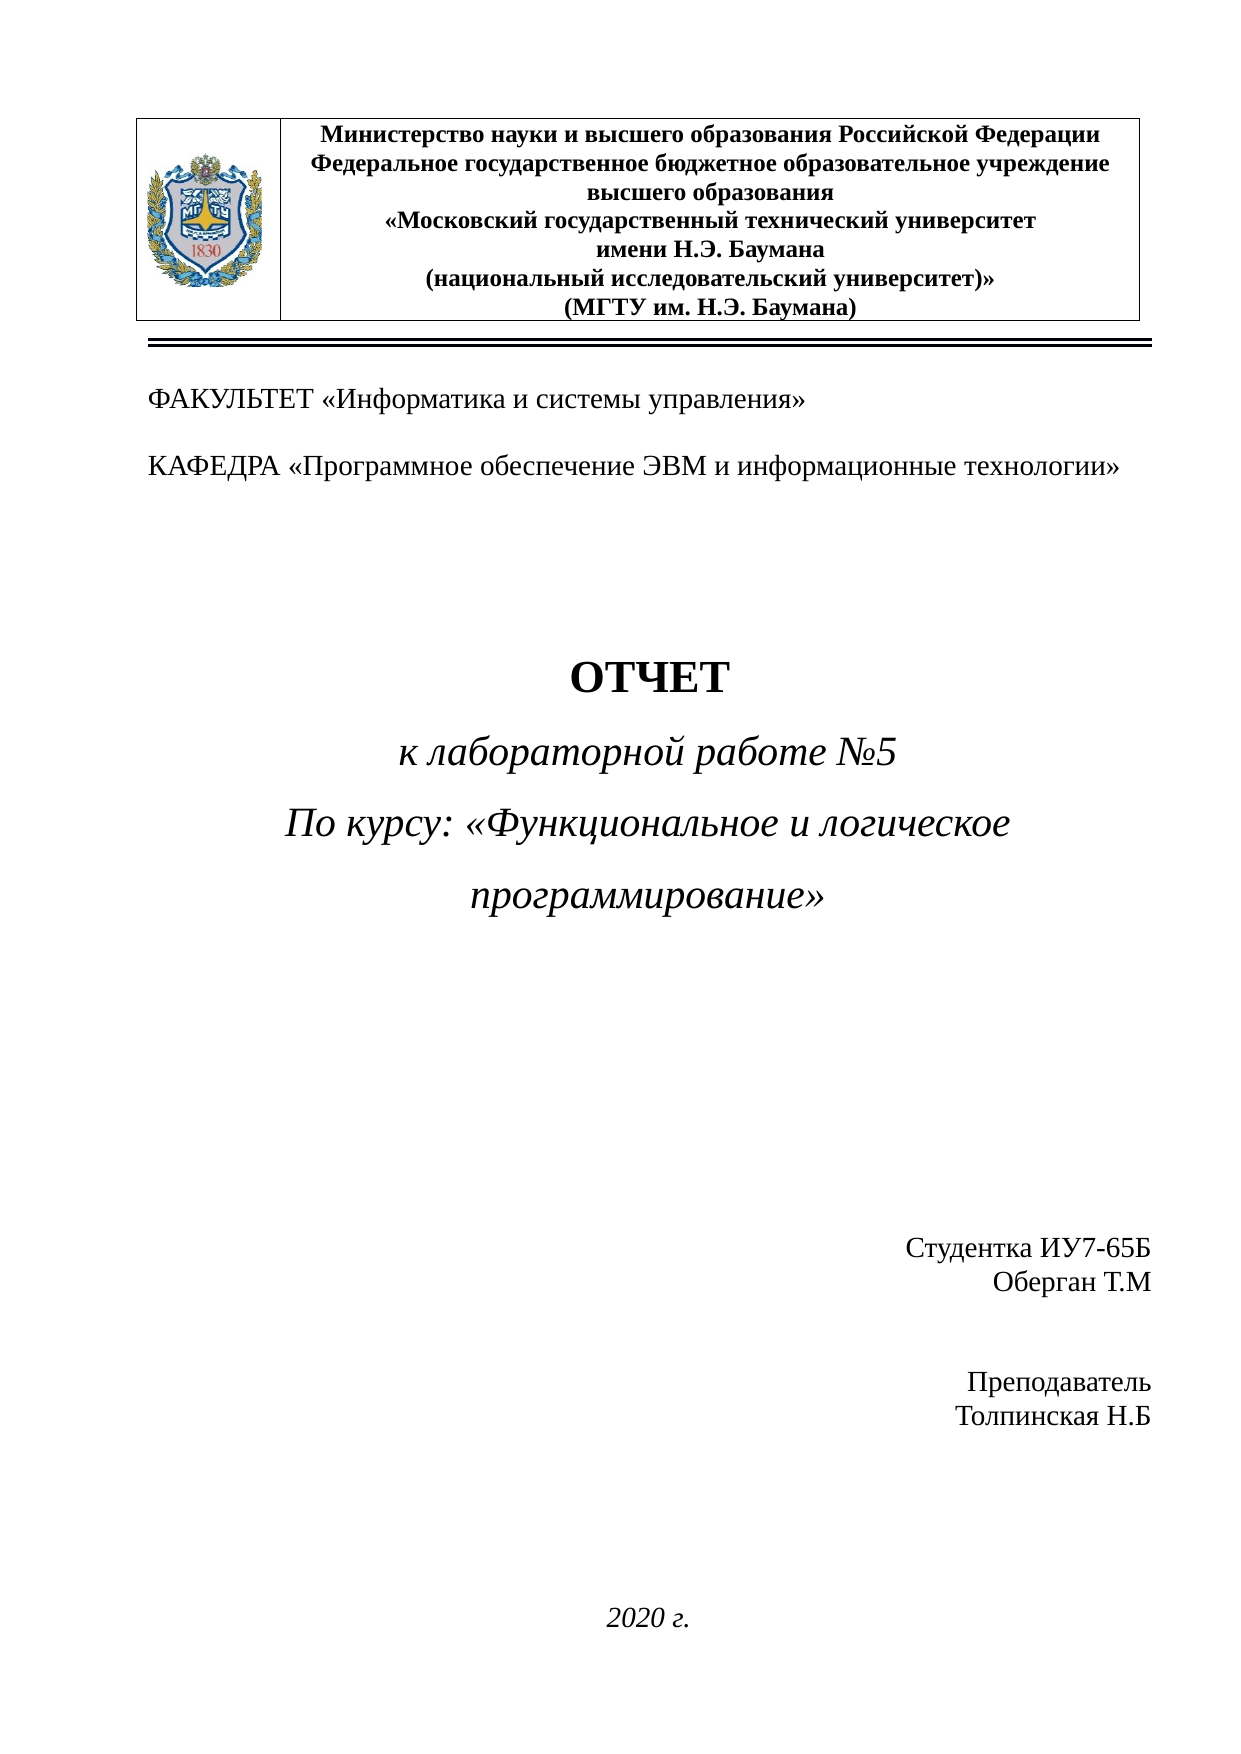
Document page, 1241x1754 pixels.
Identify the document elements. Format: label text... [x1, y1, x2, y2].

text Студентка ИУ7-65Б [148, 1230, 1152, 1264]
text 2020 г. [148, 1600, 1152, 1633]
text ФАКУЛЬТЕТ «Информатика и системы управления» [148, 381, 1152, 414]
text Толпинская Н.Б [148, 1398, 1152, 1431]
table_header Министерство науки и высшего образования Российской Федерации Федеральное государственное бюджетное образовательное учреждение высшего образования «Московский государственный технический университет имени Н.Э. Баумана (национальный исследовательский университет)» (МГТУ им. Н.Э. Баумана) [281, 119, 1139, 320]
text Преподаватель [148, 1364, 1152, 1398]
table_header [137, 119, 280, 320]
text КАФЕДРА «Программное обеспечение ЭВМ и информационные технологии» [148, 448, 1152, 481]
text По курсу: «Функциональное и логическое программирование» [148, 798, 1152, 918]
text к лабораторной работе №5 [148, 726, 1152, 774]
text ОТЧЕТ [148, 649, 1152, 702]
picture [146, 153, 262, 285]
text Оберган Т.М [148, 1264, 1152, 1297]
